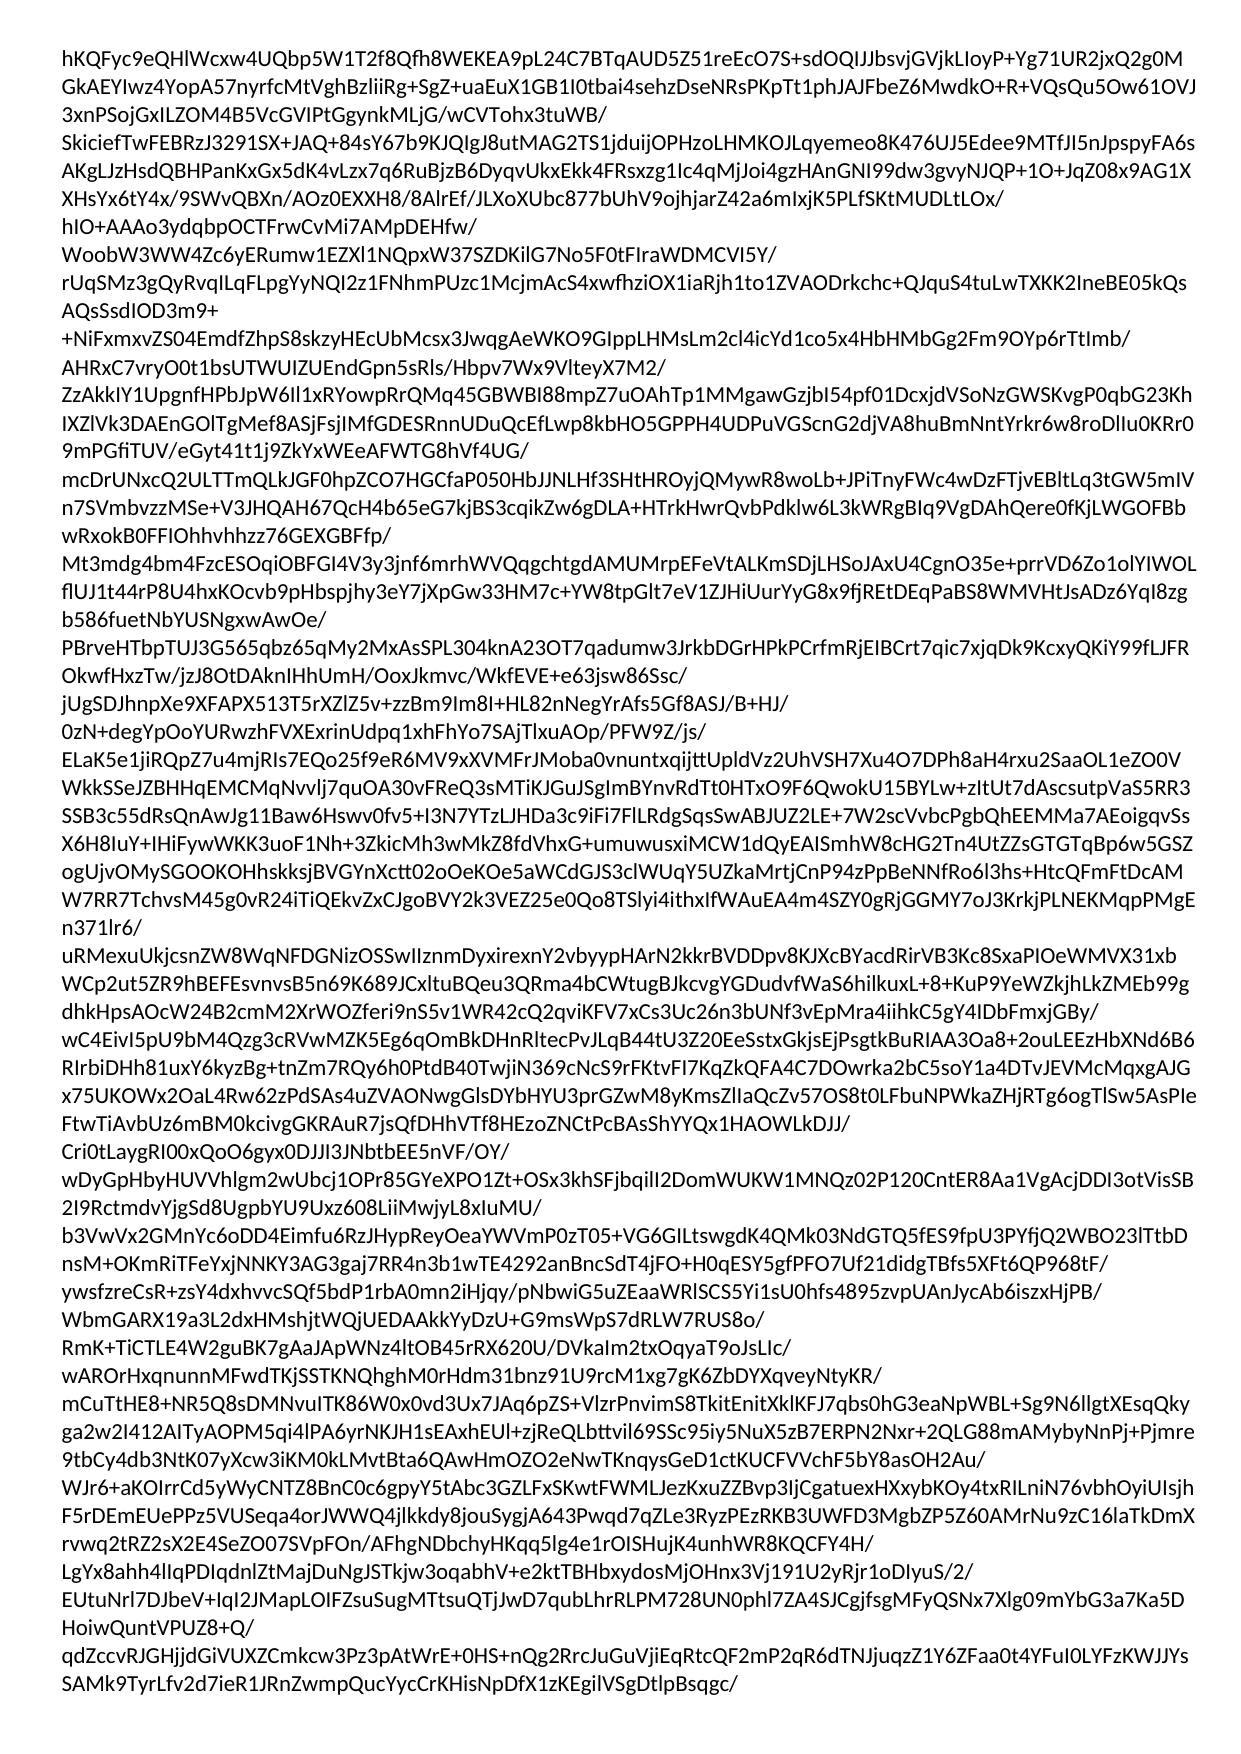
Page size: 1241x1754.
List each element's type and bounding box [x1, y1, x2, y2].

text [61, 44, 1198, 1698]
